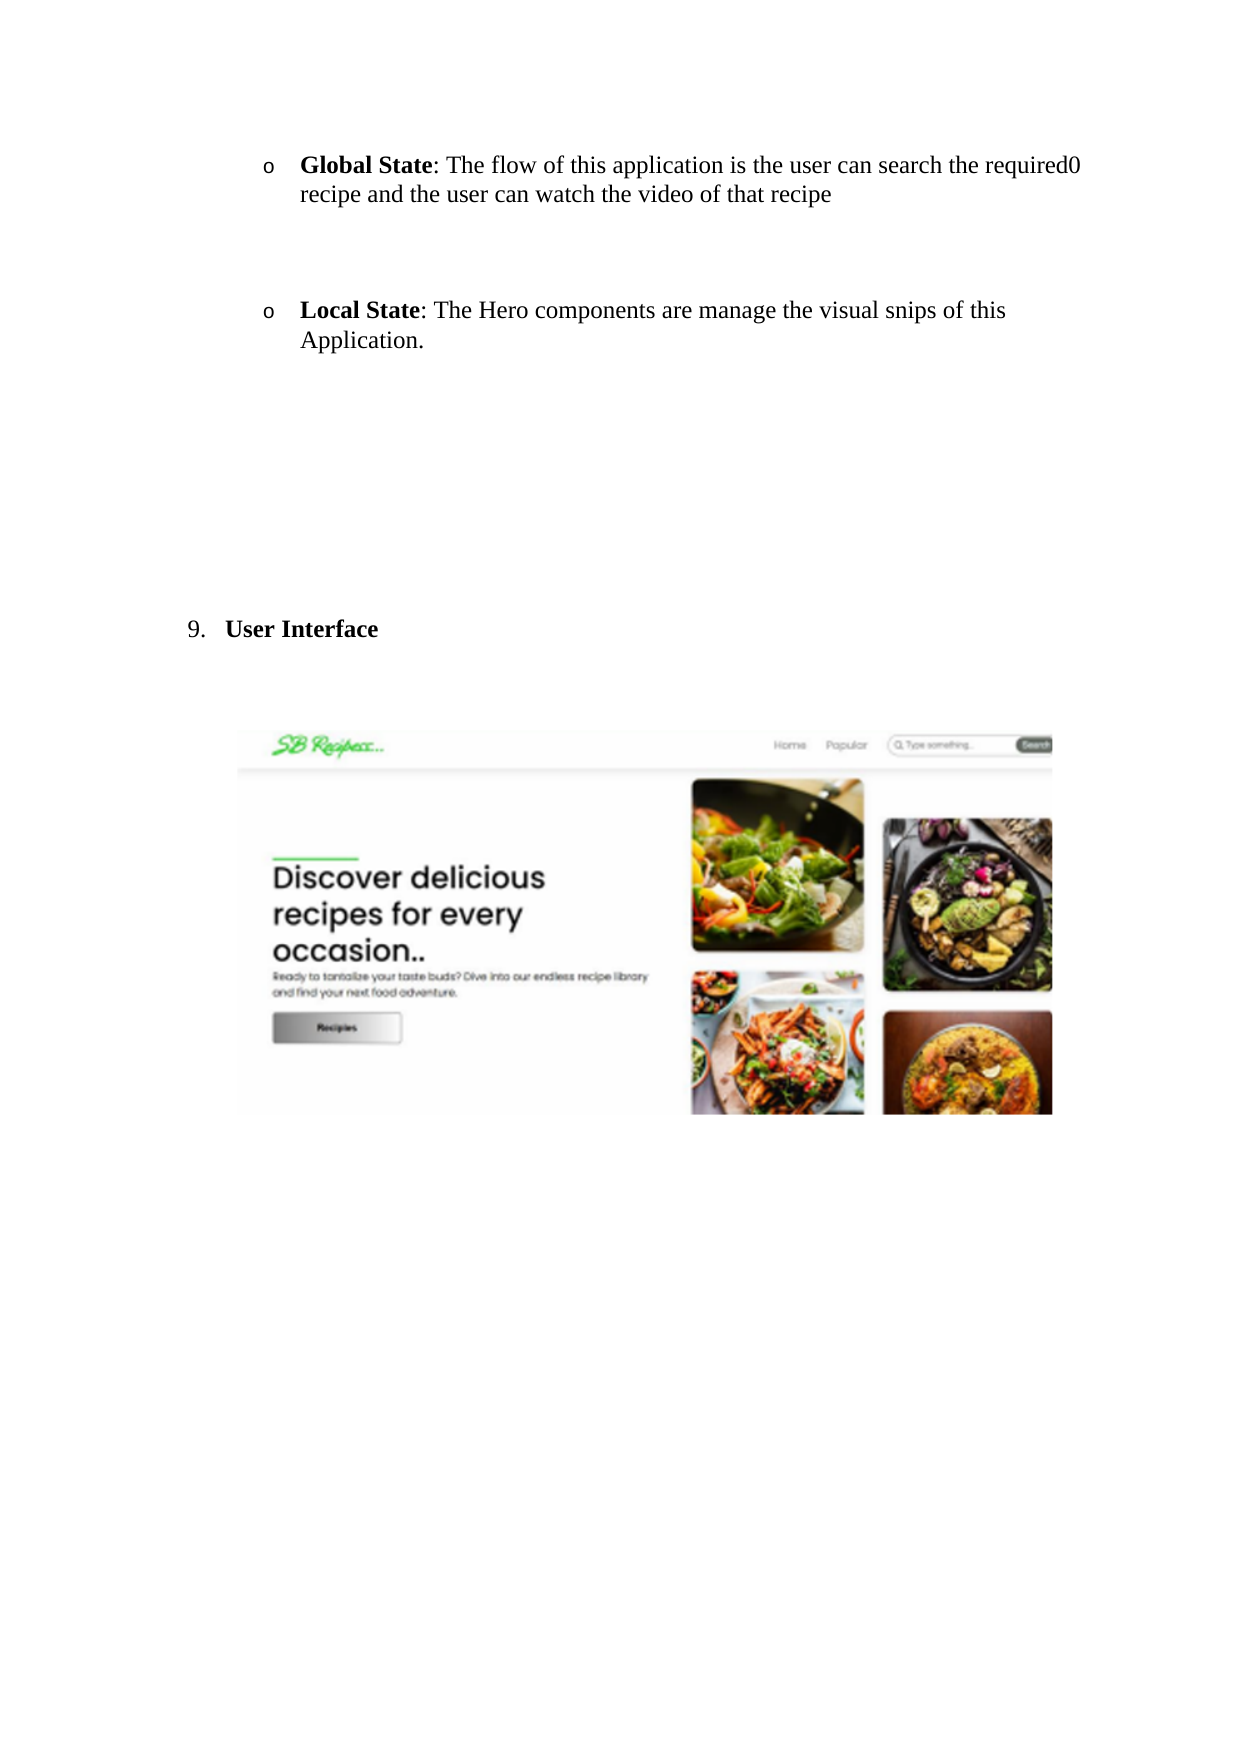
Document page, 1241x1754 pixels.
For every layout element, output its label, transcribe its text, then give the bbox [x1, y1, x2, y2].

list Local State: The Hero components are manage the visual snips of this Application. [262, 295, 1090, 354]
list User Interface [187, 614, 1090, 643]
list Global State: The flow of this application is the user can search the required0 recipe and the user can watch the video of that recipe [262, 150, 1090, 208]
picture [225, 730, 1053, 1121]
